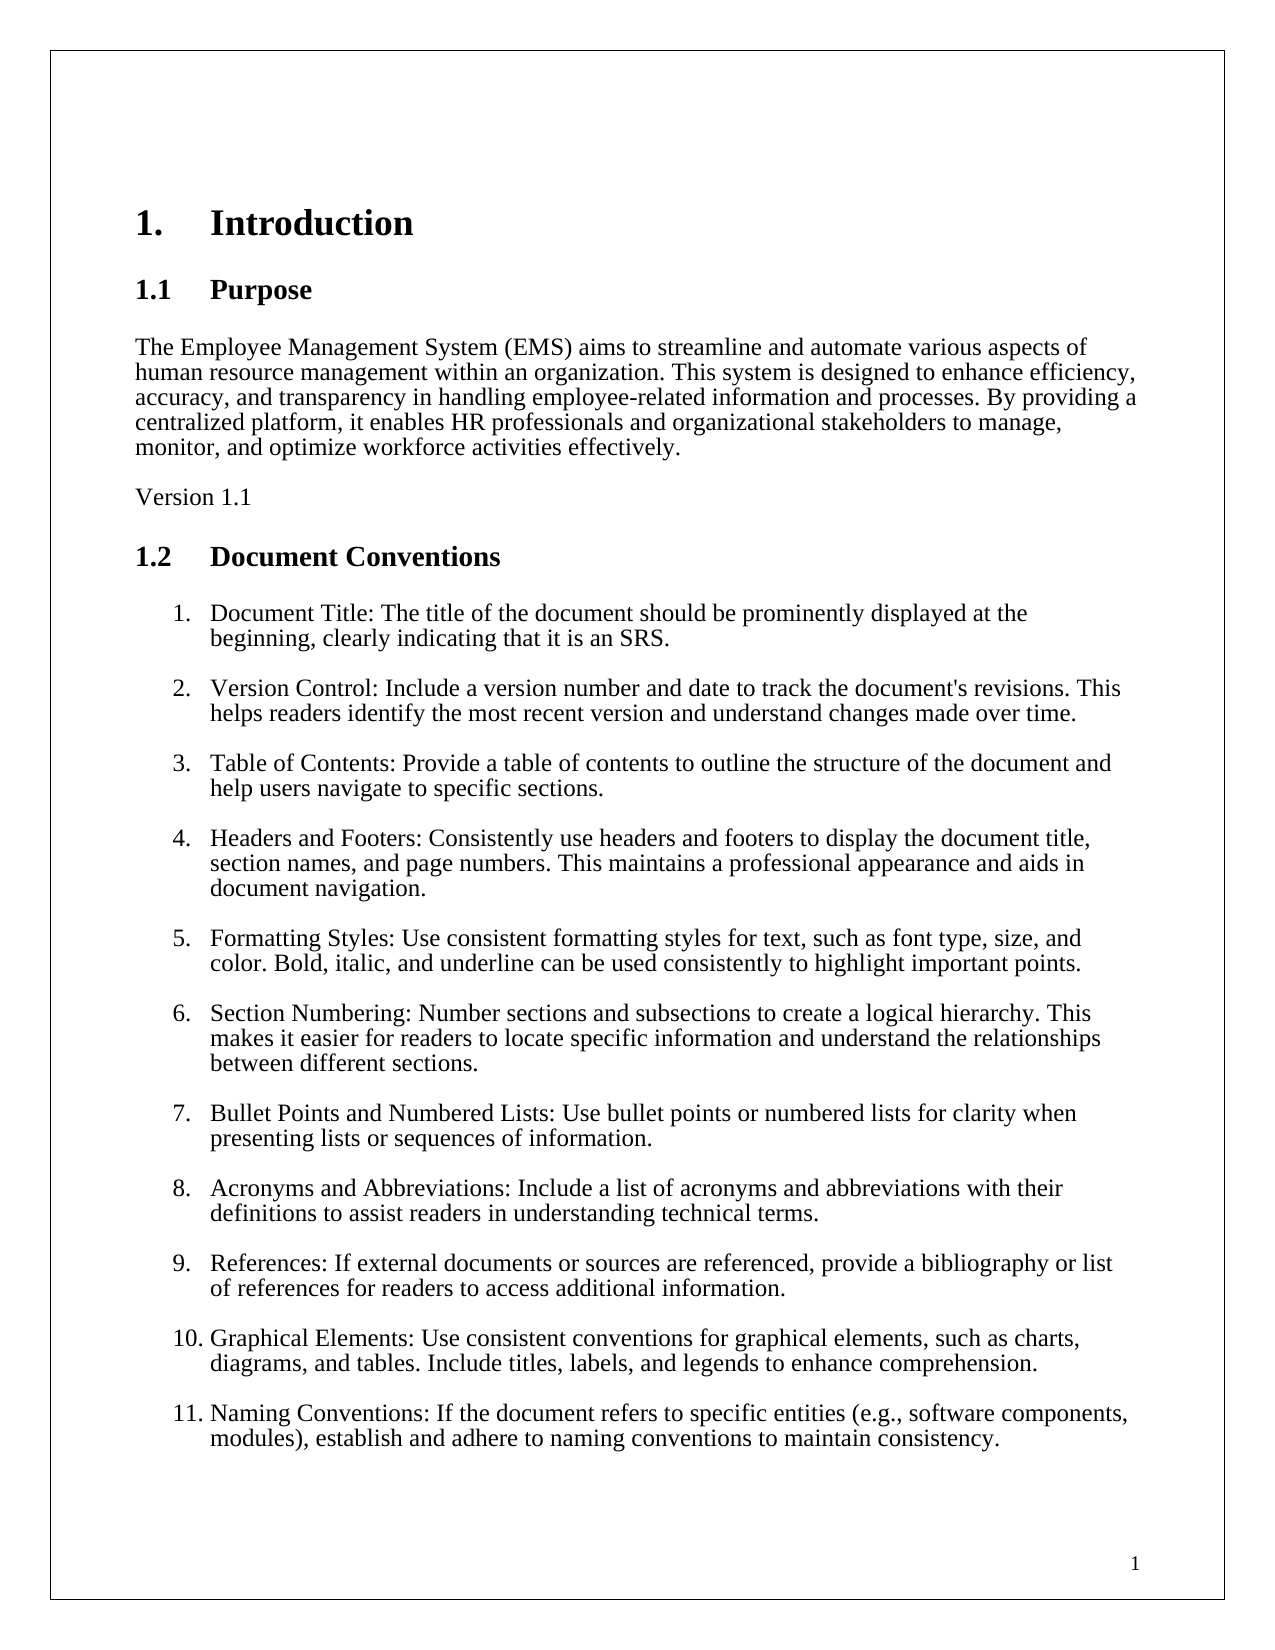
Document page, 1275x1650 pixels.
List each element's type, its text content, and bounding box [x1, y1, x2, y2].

subtitle Introduction [135, 200, 1140, 243]
list Bullet Points and Numbered Lists: Use bullet points or numbered lists for clarity when presenting lists or sequences of information. [172, 1102, 1140, 1152]
list Headers and Footers: Consistently use headers and footers to display the document title, section names, and page numbers. This maintains a professional appearance and aids in document navigation. [172, 827, 1140, 902]
text The Employee Management System (EMS) aims to streamline and automate various aspects of human resource management within an organization. This system is designed to enhance efficiency, accuracy, and transparency in handling employee-related information and processes. By providing a centralized platform, it enables HR professionals and organizational stakeholders to manage, monitor, and optimize workforce activities effectively. [135, 335, 1140, 460]
list Naming Conventions: If the document refers to specific entities (e.g., software components, modules), establish and adhere to naming conventions to maintain consistency. [172, 1402, 1140, 1452]
list Table of Contents: Provide a table of contents to outline the structure of the document and help users navigate to specific sections. [172, 752, 1140, 802]
list Document Title: The title of the document should be prominently displayed at the beginning, clearly indicating that it is an SRS. [172, 602, 1140, 652]
subtitle Document Conventions [135, 539, 1140, 573]
text Version 1.1 [135, 485, 1140, 510]
list References: If external documents or sources are referenced, provide a bibliography or list of references for readers to access additional information. [172, 1252, 1140, 1302]
list Formatting Styles: Use consistent formatting styles for text, such as font type, size, and color. Bold, italic, and underline can be used consistently to highlight important points. [172, 927, 1140, 977]
subtitle Purpose [135, 272, 1140, 306]
list Graphical Elements: Use consistent conventions for graphical elements, such as charts, diagrams, and tables. Include titles, labels, and legends to enhance comprehension. [172, 1327, 1140, 1377]
list Version Control: Include a version number and date to track the document's revisions. This helps readers identify the most recent version and understand changes made over time. [172, 677, 1140, 727]
list Acronyms and Abbreviations: Include a list of acronyms and abbreviations with their definitions to assist readers in understanding technical terms. [172, 1177, 1140, 1227]
list Section Numbering: Number sections and subsections to create a logical hierarchy. This makes it easier for readers to locate specific information and understand the relationships between different sections. [172, 1002, 1140, 1077]
